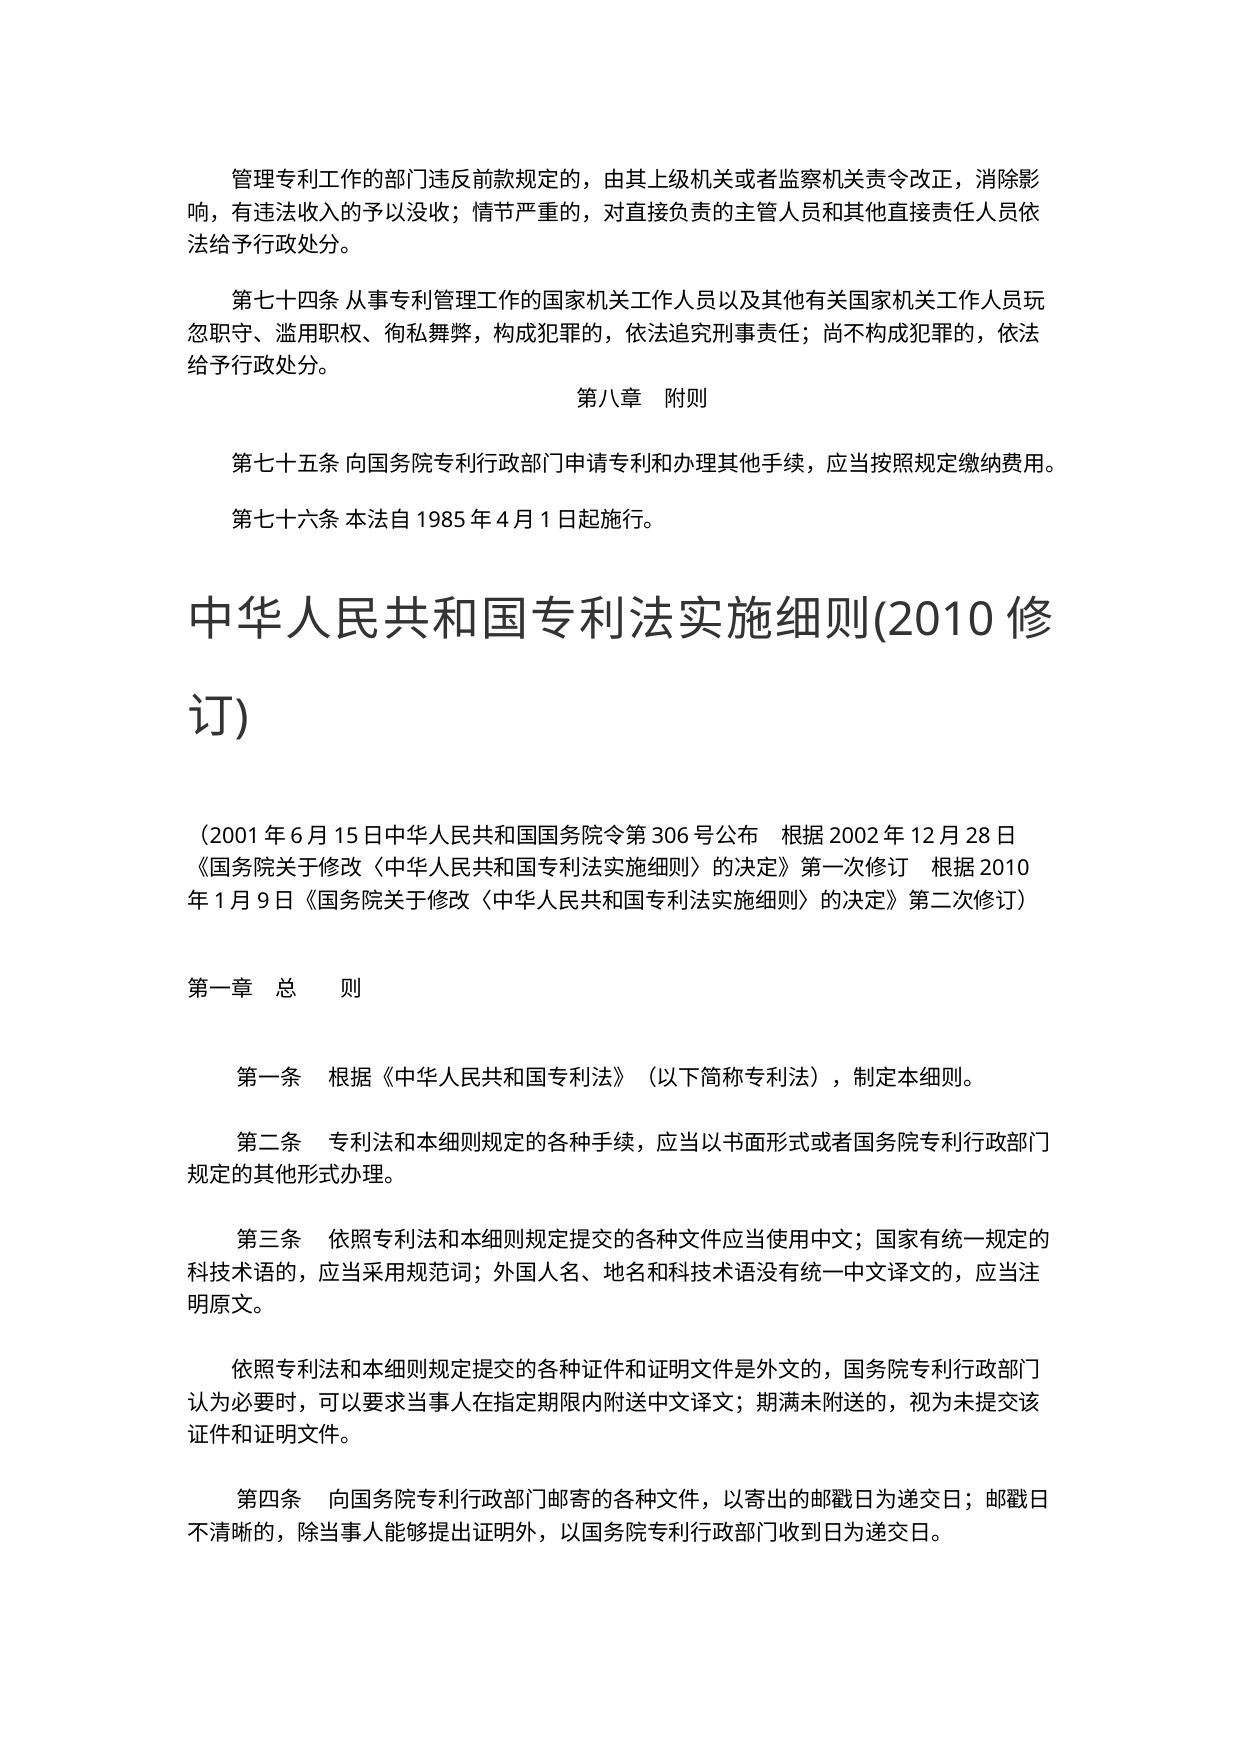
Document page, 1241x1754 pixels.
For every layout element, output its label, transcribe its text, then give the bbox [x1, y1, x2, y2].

text 第七十四条 从事专利管理工作的国家机关工作人员以及其他有关国家机关工作人员玩忽职守、滥用职权、徇私舞弊，构成犯罪的，依法追究刑事责任；尚不构成犯罪的，依法给予行政处分。 [187, 283, 1053, 380]
text 第八章 附则 [187, 380, 1053, 413]
text 第七十六条 本法自1985年4月1日起施行。 [187, 501, 1053, 534]
text 管理专利工作的部门违反前款规定的，由其上级机关或者监察机关责令改正，消除影响，有违法收入的予以没收；情节严重的，对直接负责的主管人员和其他直接责任人员依法给予行政处分。 [187, 162, 1053, 259]
text （2001年6月15日中华人民共和国国务院令第306号公布 根据2002年12月28日《国务院关于修改〈中华人民共和国专利法实施细则〉的决定》第一次修订 根据2010年1月9日《国务院关于修改〈中华人民共和国专利法实施细则〉的决定》第二次修订） [187, 817, 1053, 915]
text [187, 1027, 1053, 1547]
text 中华人民共和国专利法实施细则(2010修订) [187, 566, 1053, 761]
text 第一章 总 则 [187, 938, 1053, 1003]
text 第七十五条 向国务院专利行政部门申请专利和办理其他手续，应当按照规定缴纳费用。 [187, 413, 1053, 478]
